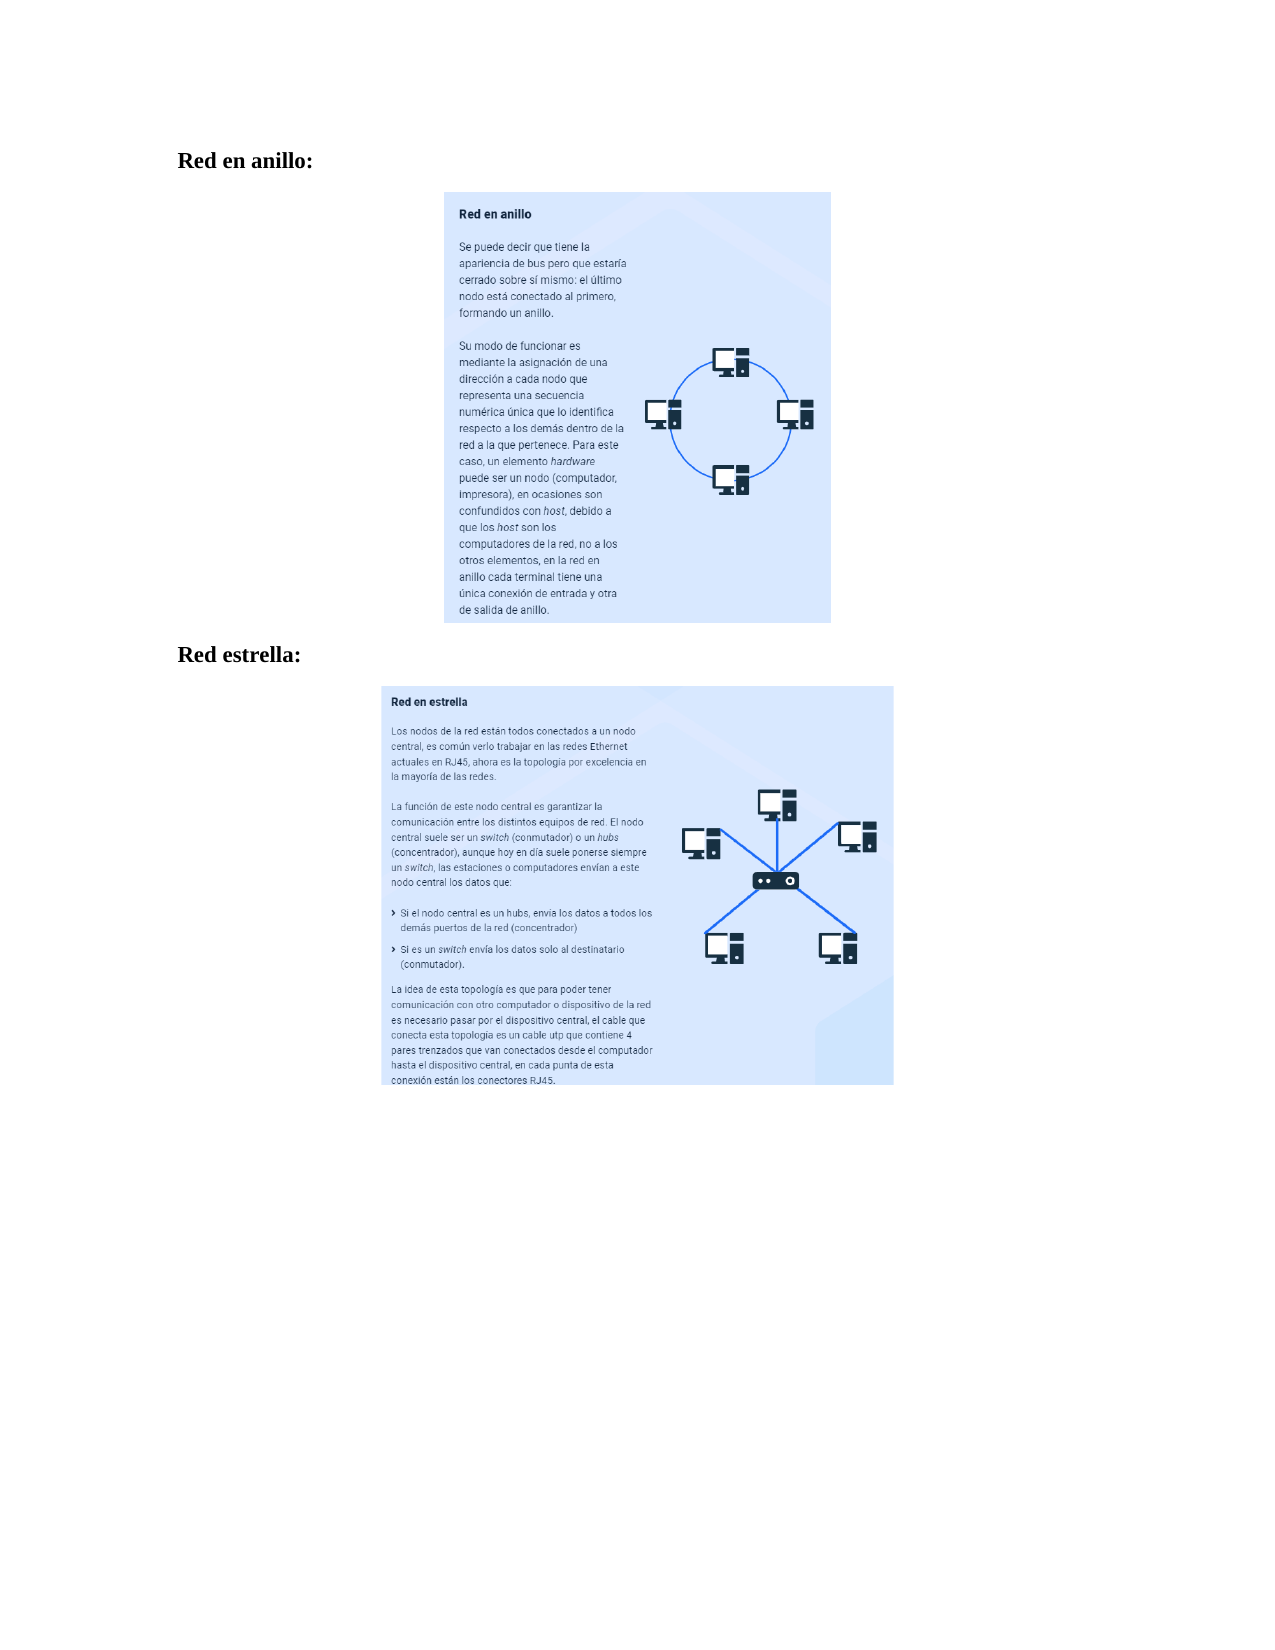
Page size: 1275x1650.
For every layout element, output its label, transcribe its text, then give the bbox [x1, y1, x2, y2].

picture [381, 686, 894, 1085]
picture [444, 192, 831, 623]
text Red en anillo: [177, 148, 1098, 174]
text Red estrella: [177, 641, 1098, 668]
